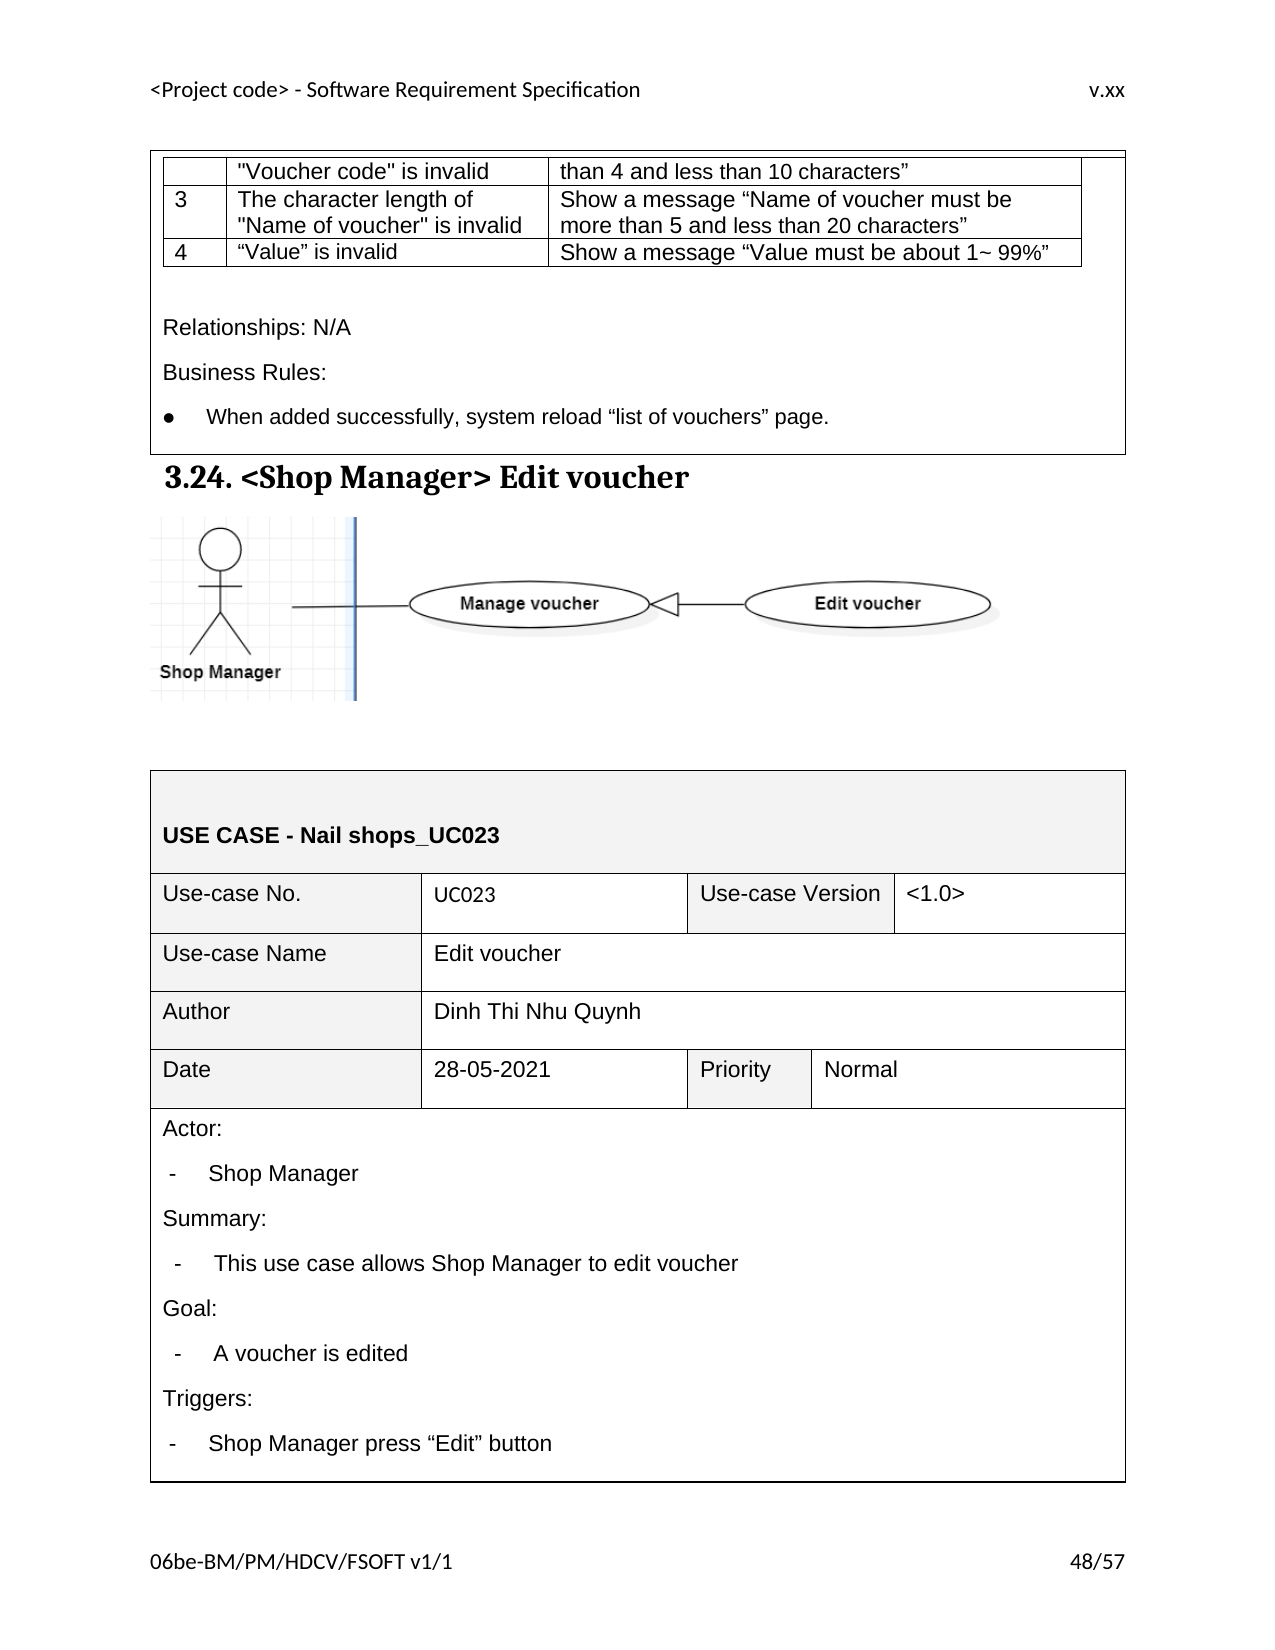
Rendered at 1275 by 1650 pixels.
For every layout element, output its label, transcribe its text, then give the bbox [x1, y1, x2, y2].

table_cell Author [151, 992, 421, 1049]
table_cell Normal [812, 1050, 1125, 1107]
table_cell Dinh Thi Nhu Quynh [422, 992, 1125, 1049]
subtitle 3.24. <Shop Manager> Edit voucher [165, 459, 1125, 497]
table_cell Use-case No. [151, 874, 421, 933]
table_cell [151, 151, 1125, 454]
table_header USE CASE - Nail shops_UC023 [151, 771, 1125, 873]
table_cell <1.0> [895, 874, 1125, 933]
table_cell Date [151, 1050, 421, 1107]
table_cell Edit voucher [422, 934, 1125, 991]
table_cell 28-05-2021 [422, 1050, 687, 1107]
picture [150, 517, 1015, 701]
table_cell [151, 1109, 1125, 1481]
table_cell Priority [688, 1050, 811, 1107]
table_cell Use-case Version [688, 874, 894, 933]
table_cell Use-case Name [151, 934, 421, 991]
table_cell UC023 [422, 874, 687, 933]
